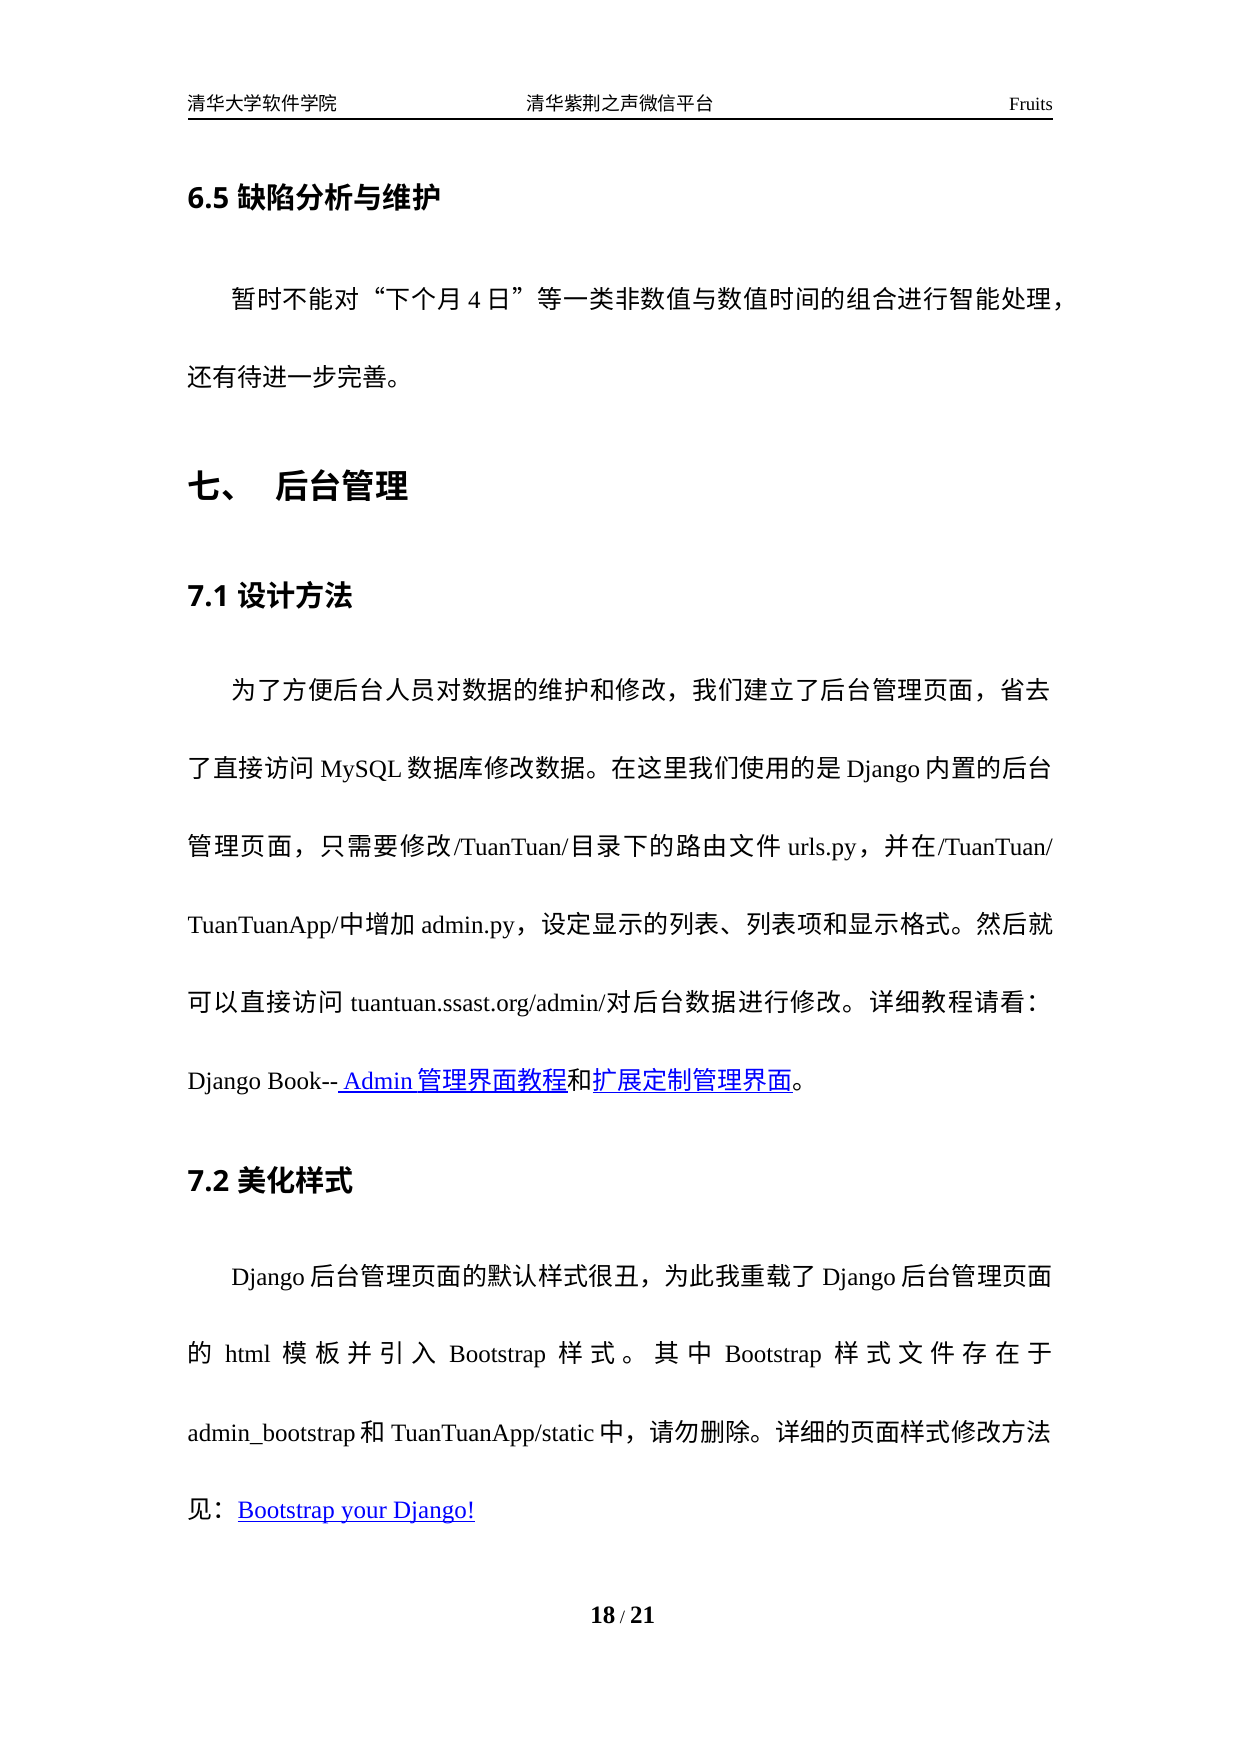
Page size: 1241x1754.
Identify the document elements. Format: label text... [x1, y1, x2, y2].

subtitle 7.1 设计方法 [187, 559, 1053, 627]
subtitle 6.5 缺陷分析与维护 [187, 162, 1053, 230]
text 为了方便后台人员对数据的维护和修改，我们建立了后台管理页面，省去了直接访问MySQL数据库修改数据。在这里我们使用的是Django内置的后台管理页面，只需要修改/TuanTuan/目录下的路由文件urls.py，并在/TuanTuan/TuanTuanApp/中增加admin.py，设定显示的列表、列表项和显示格式。然后就可以直接访问tuantuan.ssast.org/admin/对后台数据进行修改。详细教程请看：Django Book-- Admin管理界面教程和扩展定制管理界面。 [187, 654, 1053, 1113]
text 暂时不能对“下个月4日”等一类非数值与数值时间的组合进行智能处理，还有待进一步完善。 [187, 263, 1053, 409]
subtitle 后台管理 [187, 450, 1053, 518]
subtitle 7.2 美化样式 [187, 1145, 1053, 1213]
text Django后台管理页面的默认样式很丑，为此我重载了Django后台管理页面的html模板并引入Bootstrap样式。其中Bootstrap样式文件存在于admin_bootstrap和TuanTuanApp/static中，请勿删除。详细的页面样式修改方法见：Bootstrap your Django! [187, 1240, 1053, 1542]
